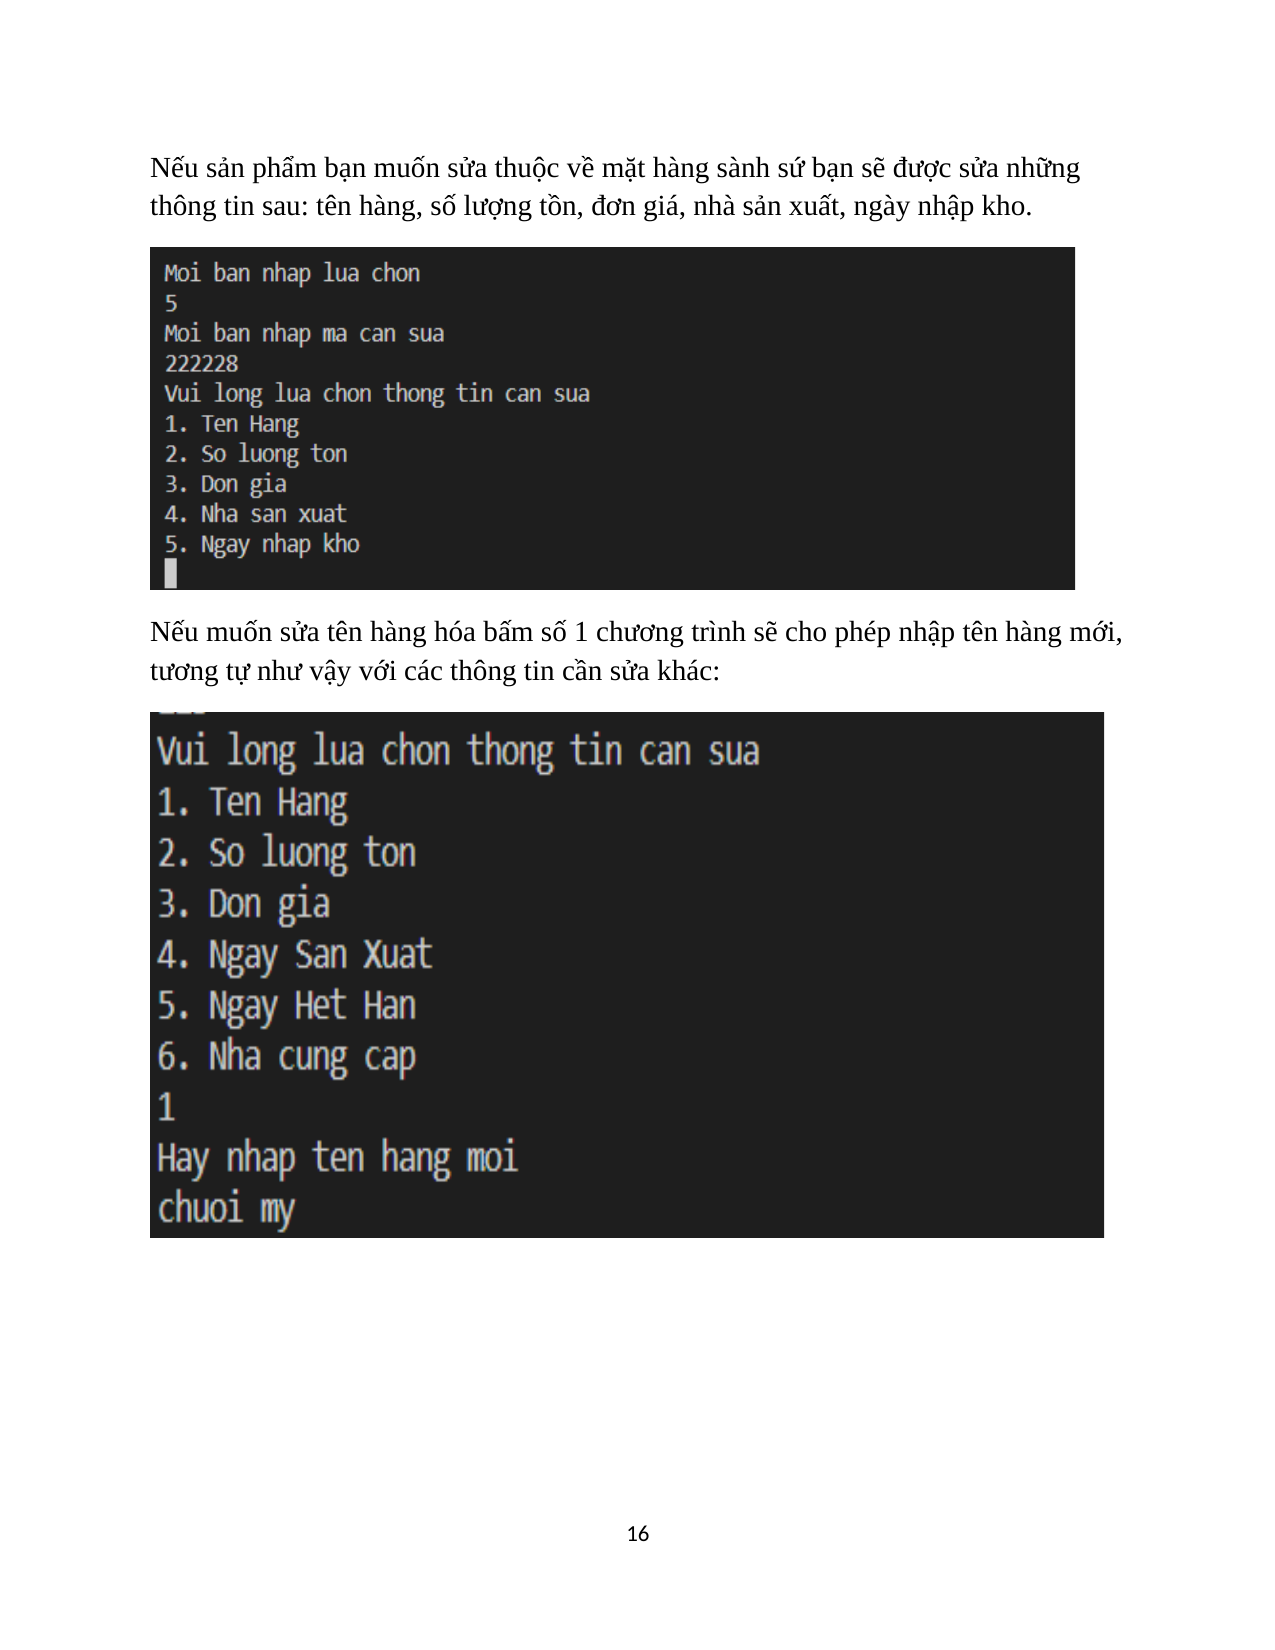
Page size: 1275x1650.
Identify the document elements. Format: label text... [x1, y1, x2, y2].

picture [150, 247, 1075, 590]
picture [150, 712, 1105, 1238]
text Nếu sản phẩm bạn muốn sửa thuộc về mặt hàng sành sứ bạn sẽ được sửa những thông tin sau: tên hàng, số lượng tồn, đơn giá, nhà sản xuất, ngày nhập kho. [150, 150, 1125, 222]
text Nếu muốn sửa tên hàng hóa bấm số 1 chương trình sẽ cho phép nhập tên hàng mới, tương tự như vậy với các thông tin cần sửa khác: [150, 614, 1125, 687]
